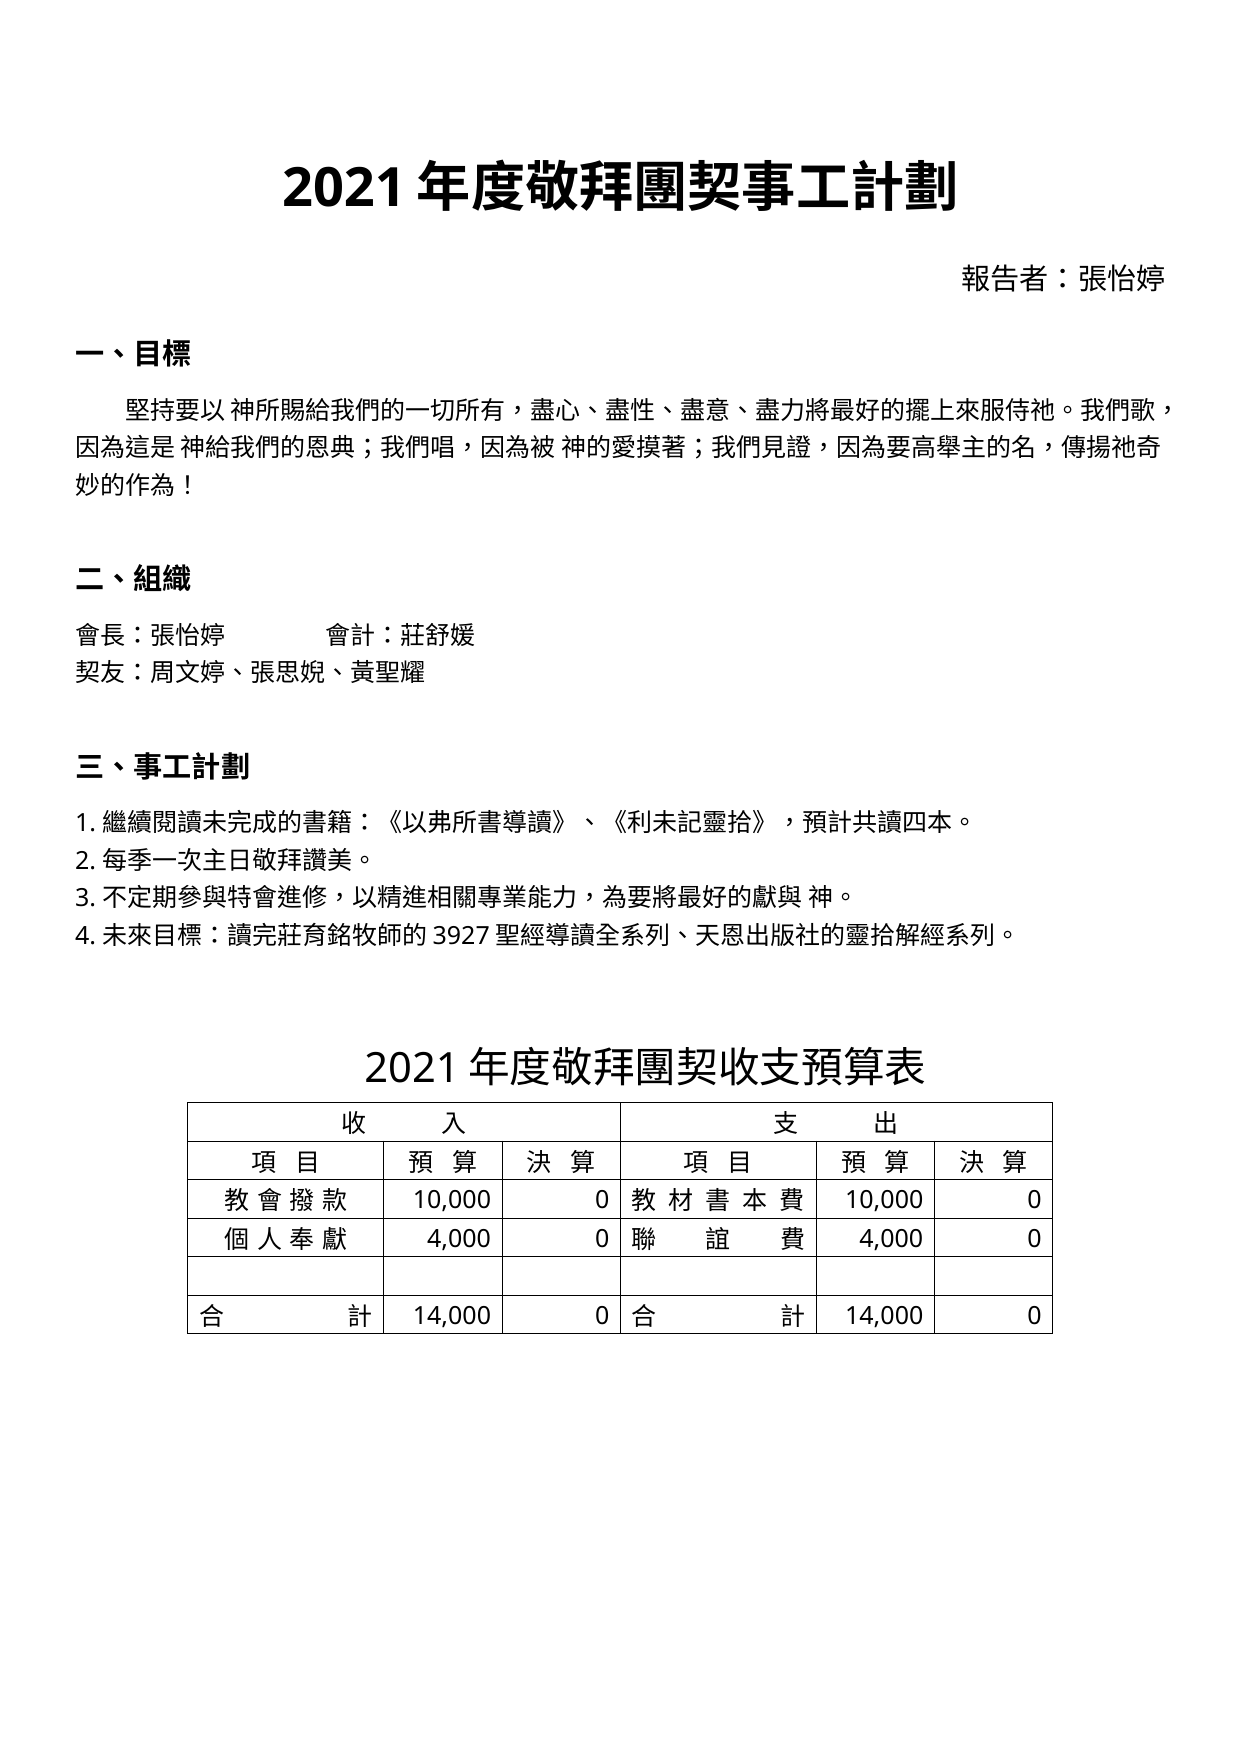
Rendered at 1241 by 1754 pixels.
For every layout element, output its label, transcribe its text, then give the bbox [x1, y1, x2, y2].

table_cell 聯誼費 [621, 1219, 816, 1256]
text 1. 繼續閱讀未完成的書籍：《以弗所書導讀》、《利未記靈拾》，預計共讀四本。 [75, 802, 1165, 839]
table_cell 10,000 [384, 1180, 502, 1218]
text 2. 每季一次主日敬拜讚美。 [75, 839, 1165, 877]
text 二、組織 [75, 539, 1165, 614]
table_cell 預算 [384, 1142, 502, 1179]
table_header 收入 [188, 1103, 620, 1141]
table_cell 0 [935, 1180, 1052, 1218]
table_cell 項目 [621, 1142, 816, 1179]
text 4. 未來目標：讀完莊育銘牧師的3927聖經導讀全系列、天恩出版社的靈拾解經系列。 [75, 914, 1165, 952]
table_cell [935, 1257, 1052, 1295]
table_cell 0 [935, 1296, 1052, 1333]
table_cell [503, 1257, 620, 1295]
table_cell 10,000 [817, 1180, 934, 1218]
text 會長：張怡婷 會計：莊舒媛 [75, 614, 1165, 652]
table_header 支出 [621, 1103, 1052, 1141]
table_cell 決算 [503, 1142, 620, 1179]
text 報告者：張怡婷 [75, 239, 1165, 314]
table_cell 教會撥款 [188, 1180, 383, 1218]
table_cell 預算 [817, 1142, 934, 1179]
table_cell [621, 1257, 816, 1295]
text 堅持要以 神所賜給我們的一切所有，盡心、盡性、盡意、盡力將最好的擺上來服侍祂。我們歌，因為這是 神給我們的恩典；我們唱，因為被 神的愛摸著；我們見證，因為要高舉主的名，傳揚祂奇妙的作為！ [75, 389, 1165, 502]
text 3. 不定期參與特會進修，以精進相關專業能力，為要將最好的獻與 神。 [75, 877, 1165, 914]
table_cell 合計 [188, 1296, 383, 1333]
text 三、事工計劃 [75, 727, 1165, 802]
table_cell 決算 [935, 1142, 1052, 1179]
text 2021年度敬拜團契收支預算表 [125, 1027, 1165, 1102]
table_cell 教材書本費 [621, 1180, 816, 1218]
table_cell 4,000 [384, 1219, 502, 1256]
table_cell 4,000 [817, 1219, 934, 1256]
table_cell 合計 [621, 1296, 816, 1333]
table_cell 14,000 [817, 1296, 934, 1333]
table_cell 0 [935, 1219, 1052, 1256]
table_cell 0 [503, 1219, 620, 1256]
table_cell 0 [503, 1296, 620, 1333]
text 2021年度敬拜團契事工計劃 [75, 127, 1165, 239]
text 一、目標 [75, 314, 1165, 389]
table_cell 項目 [188, 1142, 383, 1179]
table_cell [384, 1257, 502, 1295]
table_cell [817, 1257, 934, 1295]
table_cell [188, 1257, 383, 1295]
text 契友：周文婷、張思婗、黃聖耀 [75, 652, 1165, 689]
table_cell 個人奉獻 [188, 1219, 383, 1256]
table_cell 0 [503, 1180, 620, 1218]
table_cell 14,000 [384, 1296, 502, 1333]
